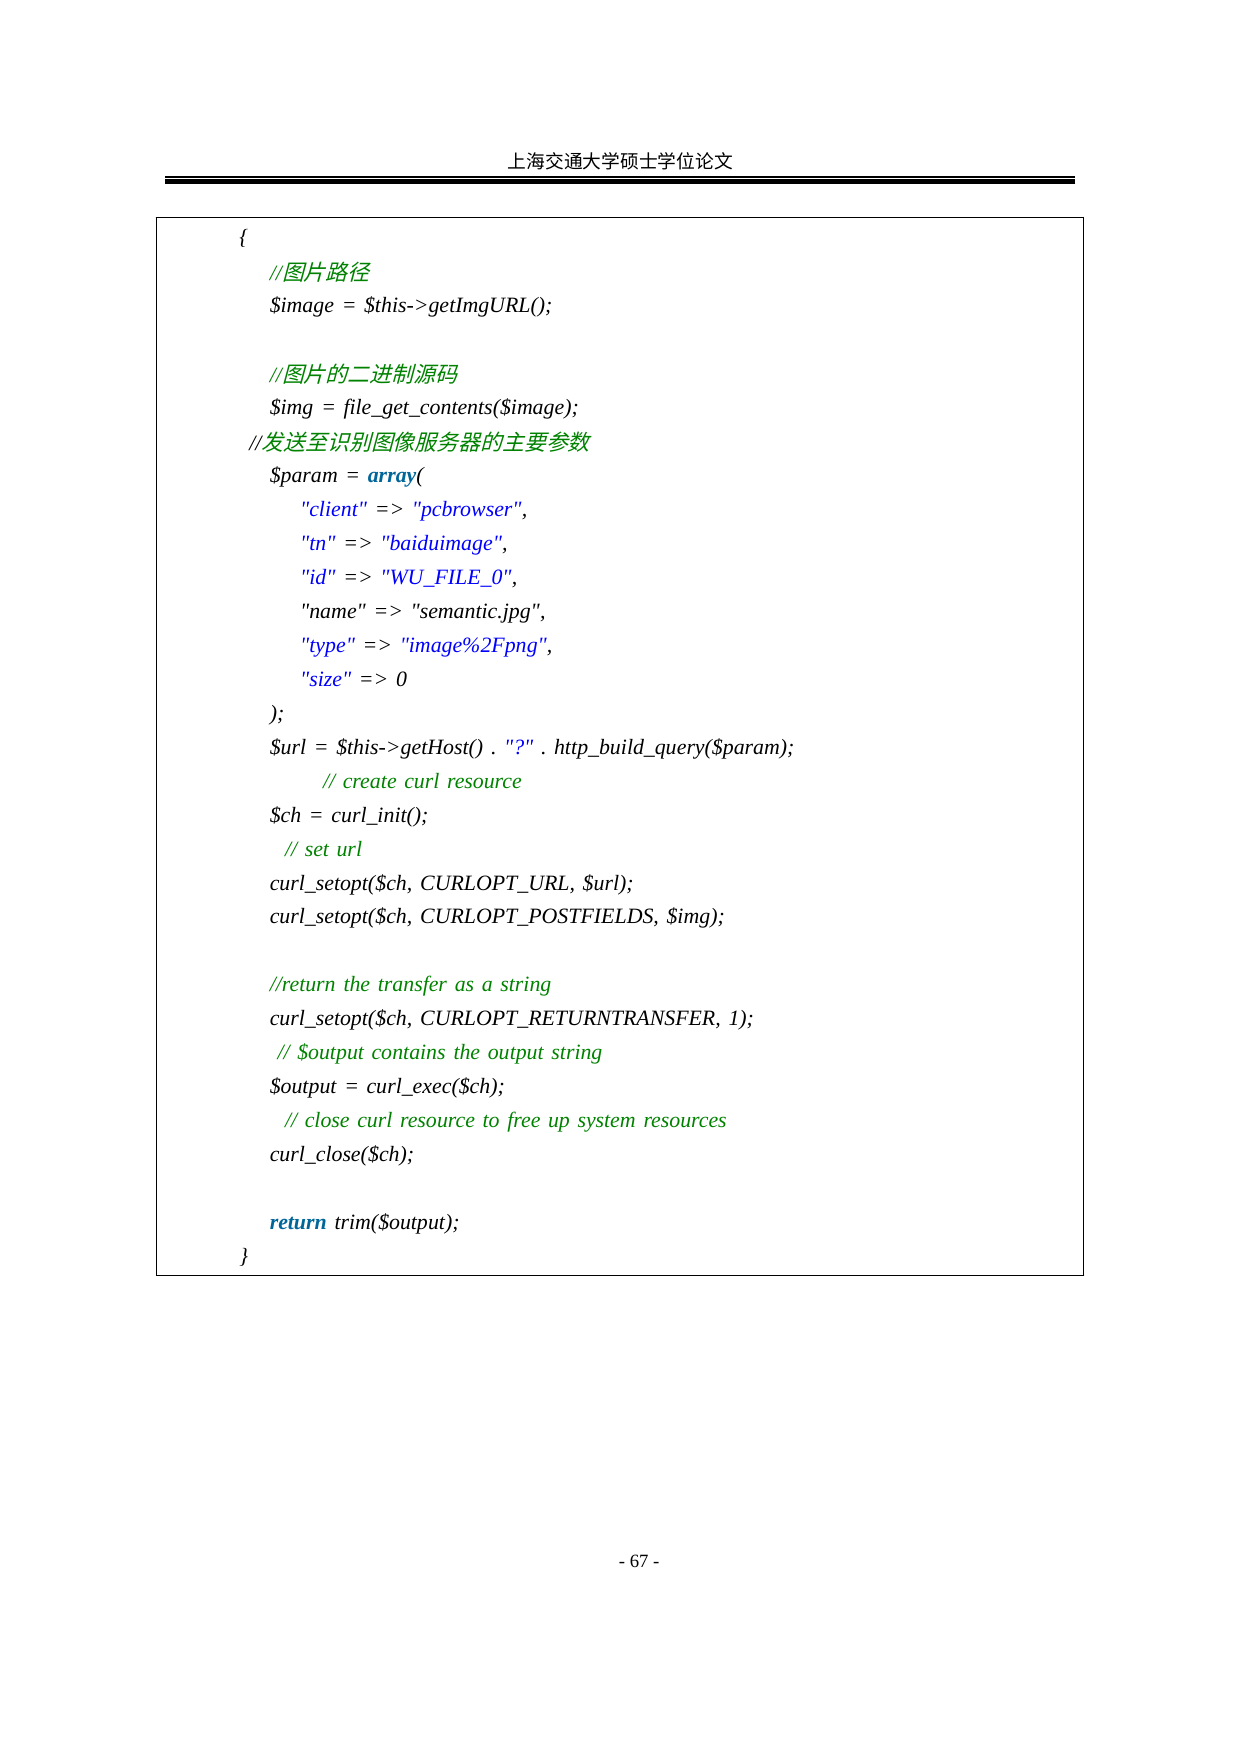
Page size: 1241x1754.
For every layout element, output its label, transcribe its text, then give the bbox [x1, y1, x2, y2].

text // close curl resource to free up system resources [165, 1103, 1075, 1137]
text //return the transfer as a string [165, 967, 1075, 1001]
text //图片的二进制源码 [165, 356, 1075, 390]
text curl_setopt($ch, CURLOPT_URL, $url); [165, 865, 1075, 899]
text ); [165, 695, 1075, 729]
text // $output contains the output string [165, 1035, 1075, 1069]
text "id" => "WU_FILE_0", [165, 559, 1075, 593]
text $image = $this->getImgURL(); [165, 288, 1075, 322]
text "size" => 0 [165, 661, 1075, 695]
text { [157, 218, 1083, 254]
text $param = array( [165, 458, 1075, 492]
text $img = file_get_contents($image); [165, 390, 1075, 424]
text $url = $this->getHost() . "?" . http_build_query($param); [165, 729, 1075, 763]
text "type" => "image%2Fpng", [165, 627, 1075, 661]
text curl_setopt($ch, CURLOPT_POSTFIELDS, $img); [165, 899, 1075, 933]
text $ch = curl_init(); [165, 797, 1075, 831]
text curl_close($ch); [165, 1137, 1075, 1171]
text "name" => "semantic.jpg", [165, 593, 1075, 627]
text } [157, 1236, 1083, 1275]
text // create curl resource [165, 763, 1075, 797]
text // set url [165, 831, 1075, 865]
text $output = curl_exec($ch); [165, 1069, 1075, 1103]
text "client" => "pcbrowser", [165, 492, 1075, 526]
text return trim($output); [165, 1205, 1075, 1236]
text "tn" => "baiduimage", [165, 526, 1075, 559]
text //图片路径 [165, 254, 1075, 288]
text //发送至识别图像服务器的主要参数 [165, 424, 1075, 458]
text curl_setopt($ch, CURLOPT_RETURNTRANSFER, 1); [165, 1001, 1075, 1035]
